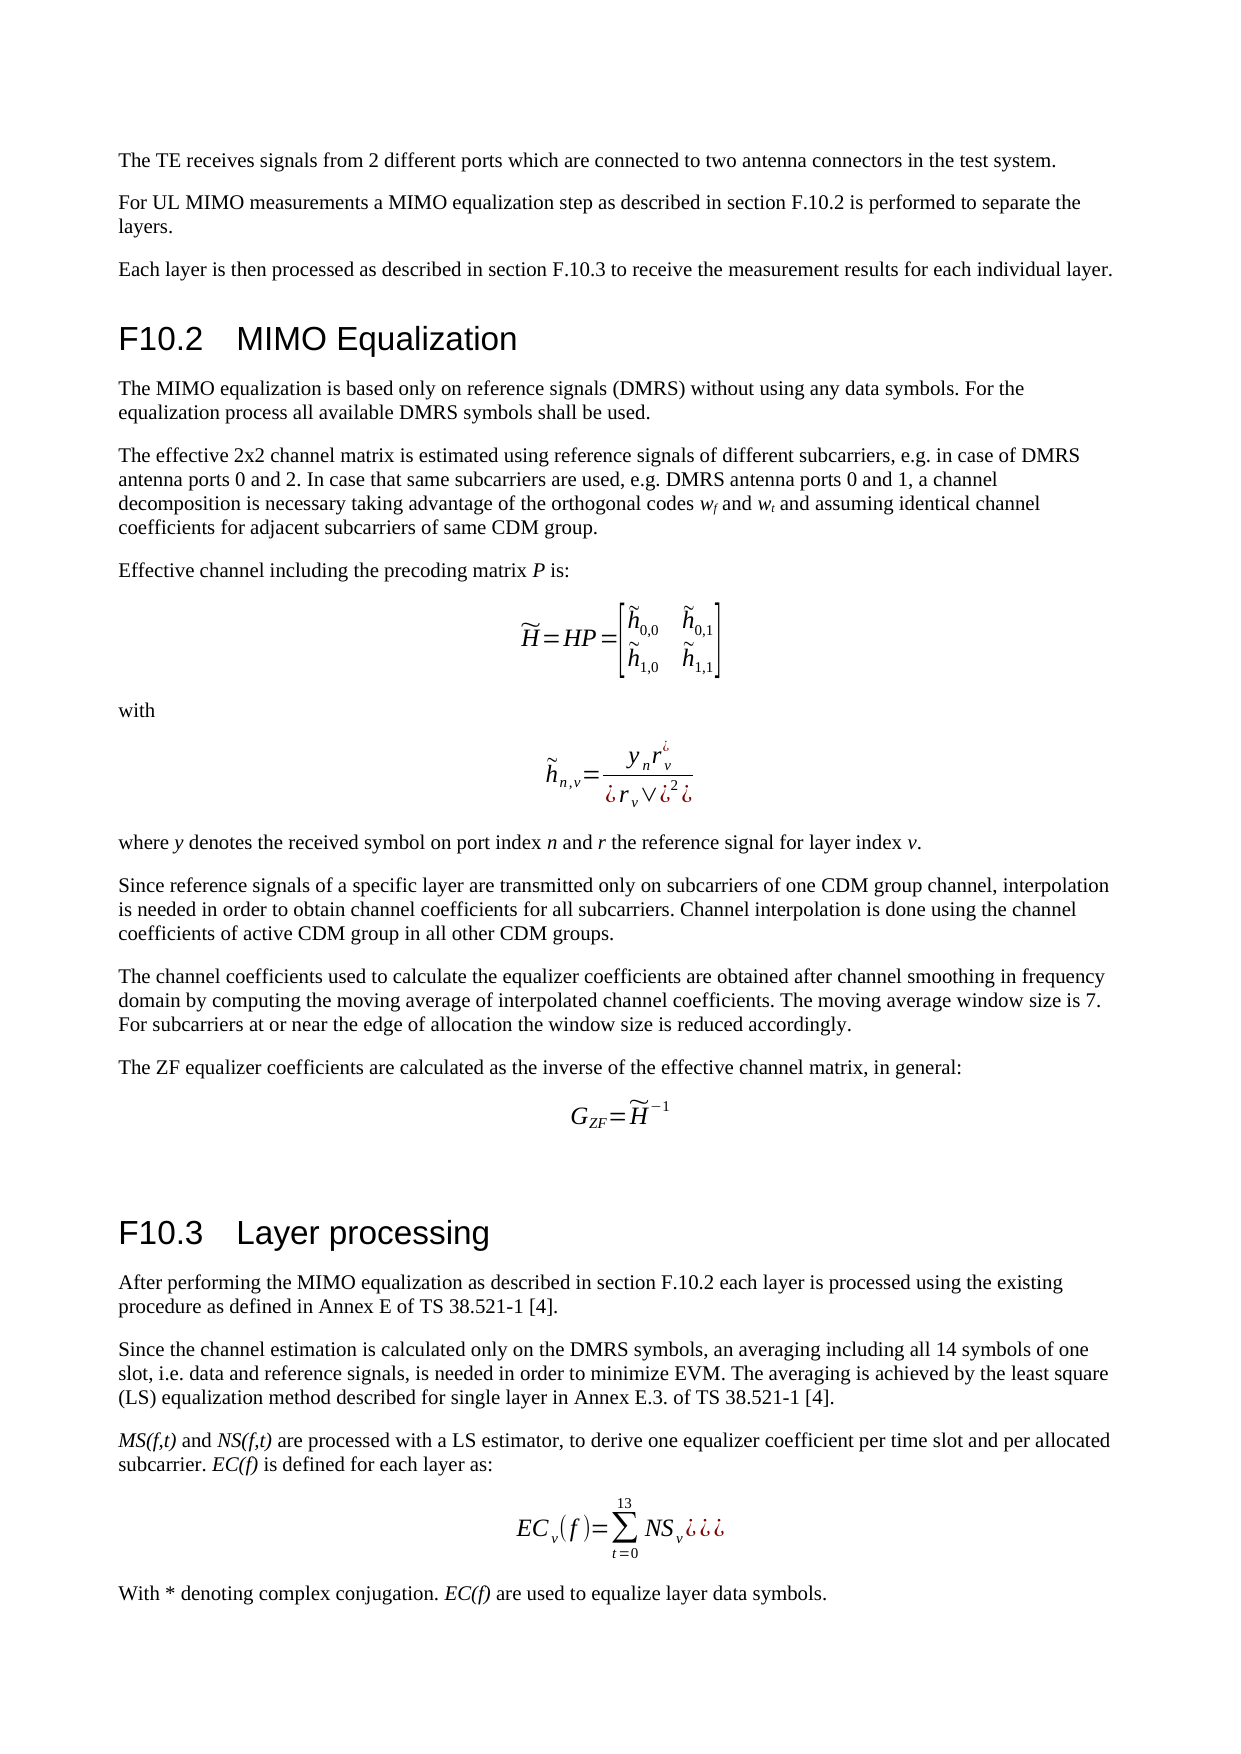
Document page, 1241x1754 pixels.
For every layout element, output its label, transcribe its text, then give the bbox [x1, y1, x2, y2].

text Since reference signals of a specific layer are transmitted only on subcarriers of one CDM group channel, interpolation is needed in order to obtain channel coefficients for all subcarriers. Channel interpolation is done using the channel coefficients of active CDM group in all other CDM groups. [118, 873, 1122, 945]
text The channel coefficients used to calculate the equalizer coefficients are obtained after channel smoothing in frequency domain by computing the moving average of interpolated channel coefficients. The moving average window size is 7. For subcarriers at or near the edge of allocation the window size is reduced accordingly. [118, 964, 1122, 1036]
text where y denotes the received symbol on port index n and r the reference signal for layer index ν. [118, 830, 1122, 854]
text Effective channel including the precoding matrix P is: [118, 558, 1122, 582]
text MS(f,t) and NS(f,t) are processed with a LS estimator, to derive one equalizer coefficient per time slot and per allocated subcarrier. EC(f) is defined for each layer as: [118, 1428, 1122, 1476]
text The MIMO equalization is based only on reference signals (DMRS) without using any data symbols. For the equalization process all available DMRS symbols shall be used. [118, 376, 1122, 424]
text The TE receives signals from 2 different ports which are connected to two antenna connectors in the test system. [118, 147, 1122, 172]
text For UL MIMO measurements a MIMO equalization step as described in section F.10.2 is performed to separate the layers. [118, 190, 1122, 238]
text The ZF equalizer coefficients are calculated as the inverse of the effective channel matrix, in general: [118, 1055, 1122, 1079]
text Each layer is then processed as described in section F.10.3 to receive the measurement results for each individual layer. [118, 257, 1122, 281]
subtitle F10.3 Layer processing [118, 1213, 1122, 1251]
text With * denoting complex conjugation. EC(f) are used to equalize layer data symbols. [118, 1581, 1122, 1605]
text The effective 2x2 channel matrix is estimated using reference signals of different subcarriers, e.g. in case of DMRS antenna ports 0 and 2. In case that same subcarriers are used, e.g. DMRS antenna ports 0 and 1, a channel decomposition is necessary taking advantage of the orthogonal codes wf and wt and assuming identical channel coefficients for adjacent subcarriers of same CDM group. [118, 443, 1122, 539]
text with [118, 697, 1122, 722]
text After performing the MIMO equalization as described in section F.10.2 each layer is processed using the existing procedure as defined in Annex E of TS 38.521-1 [4]. [118, 1270, 1122, 1318]
subtitle F10.2 MIMO Equalization [118, 319, 1122, 357]
text Since the channel estimation is calculated only on the DMRS symbols, an averaging including all 14 symbols of one slot, i.e. data and reference signals, is needed in order to minimize EVM. The averaging is achieved by the least square (LS) equalization method described for single layer in Annex E.3. of TS 38.521-1 [4]. [118, 1337, 1122, 1409]
